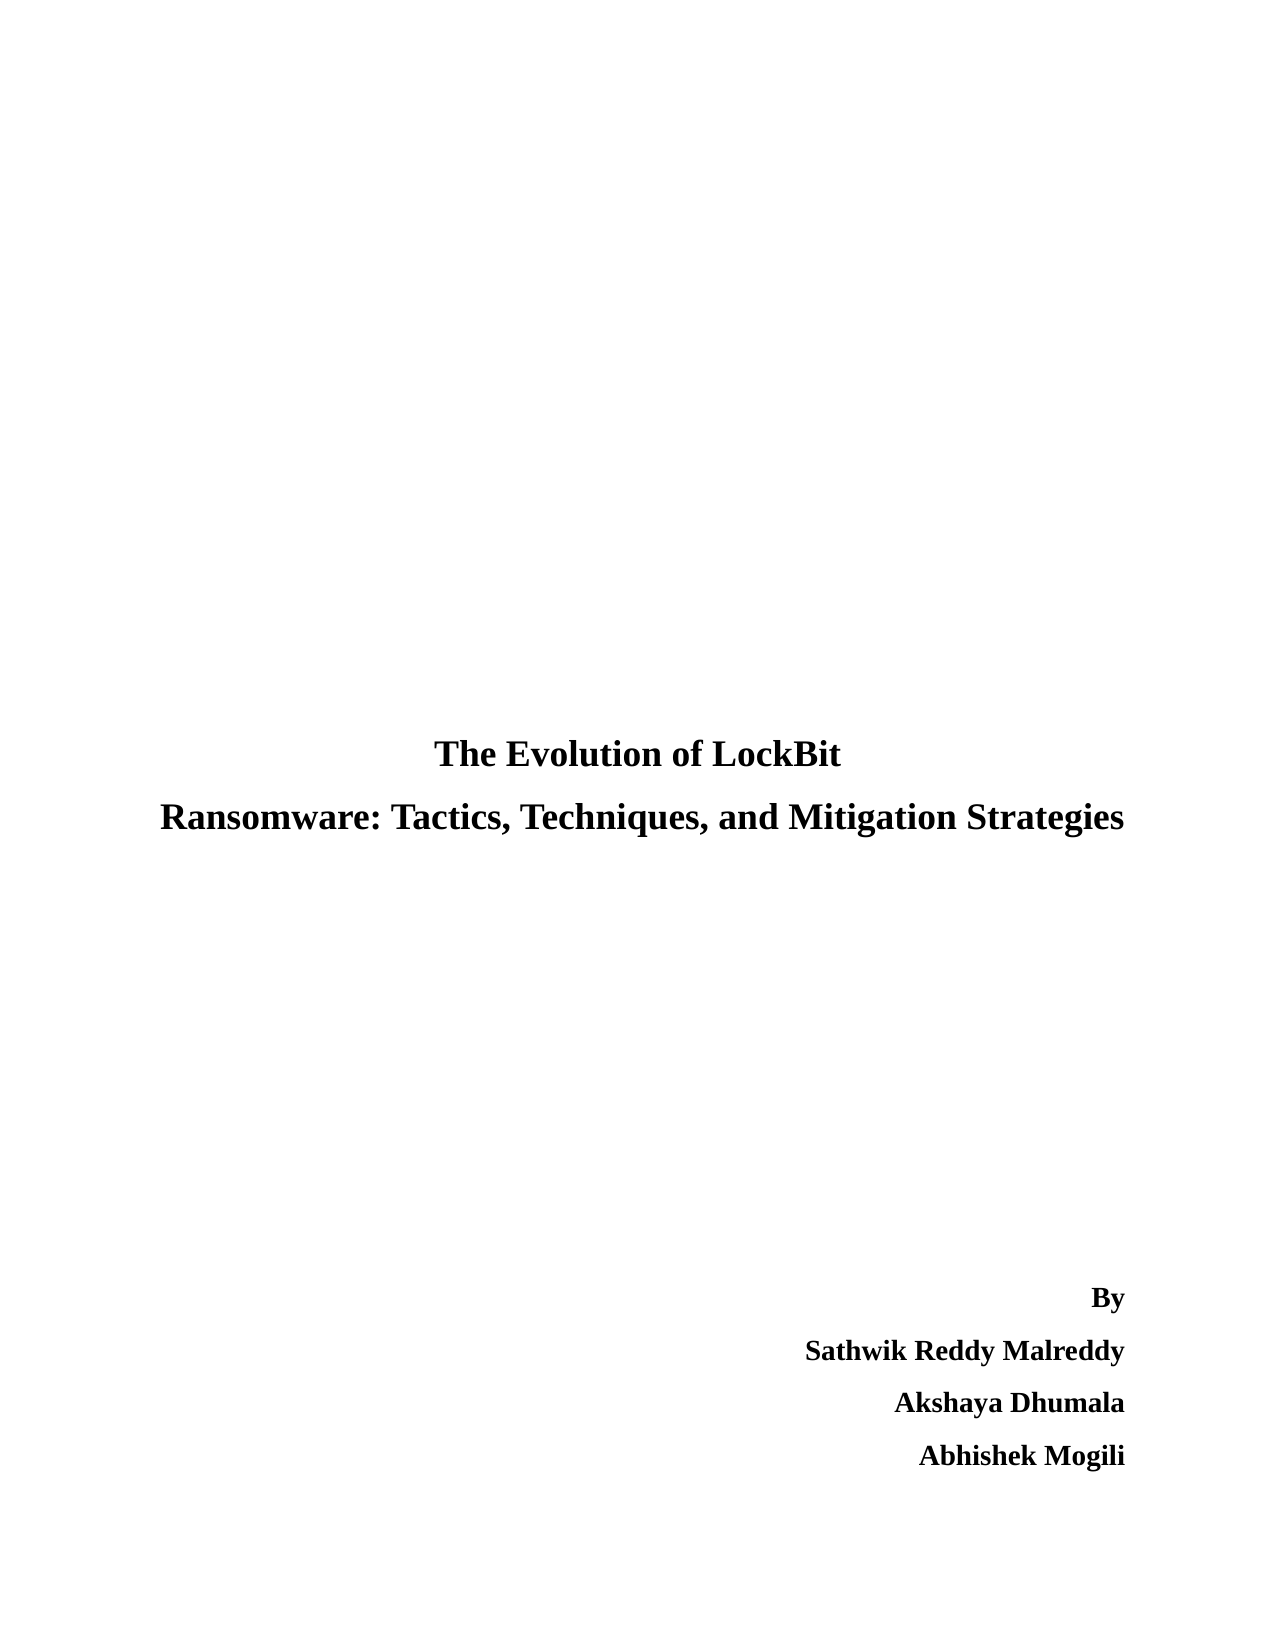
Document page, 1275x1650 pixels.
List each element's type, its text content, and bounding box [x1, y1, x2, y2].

text Abhishek Mogili [150, 1438, 1125, 1472]
text Sathwik Reddy Malreddy [150, 1333, 1125, 1366]
text Ransomware: Tactics, Techniques, and Mitigation Strategies [150, 794, 1125, 837]
text Akshaya Dhumala [150, 1386, 1125, 1419]
text The Evolution of LockBit [150, 731, 1125, 774]
text By [150, 1280, 1125, 1313]
